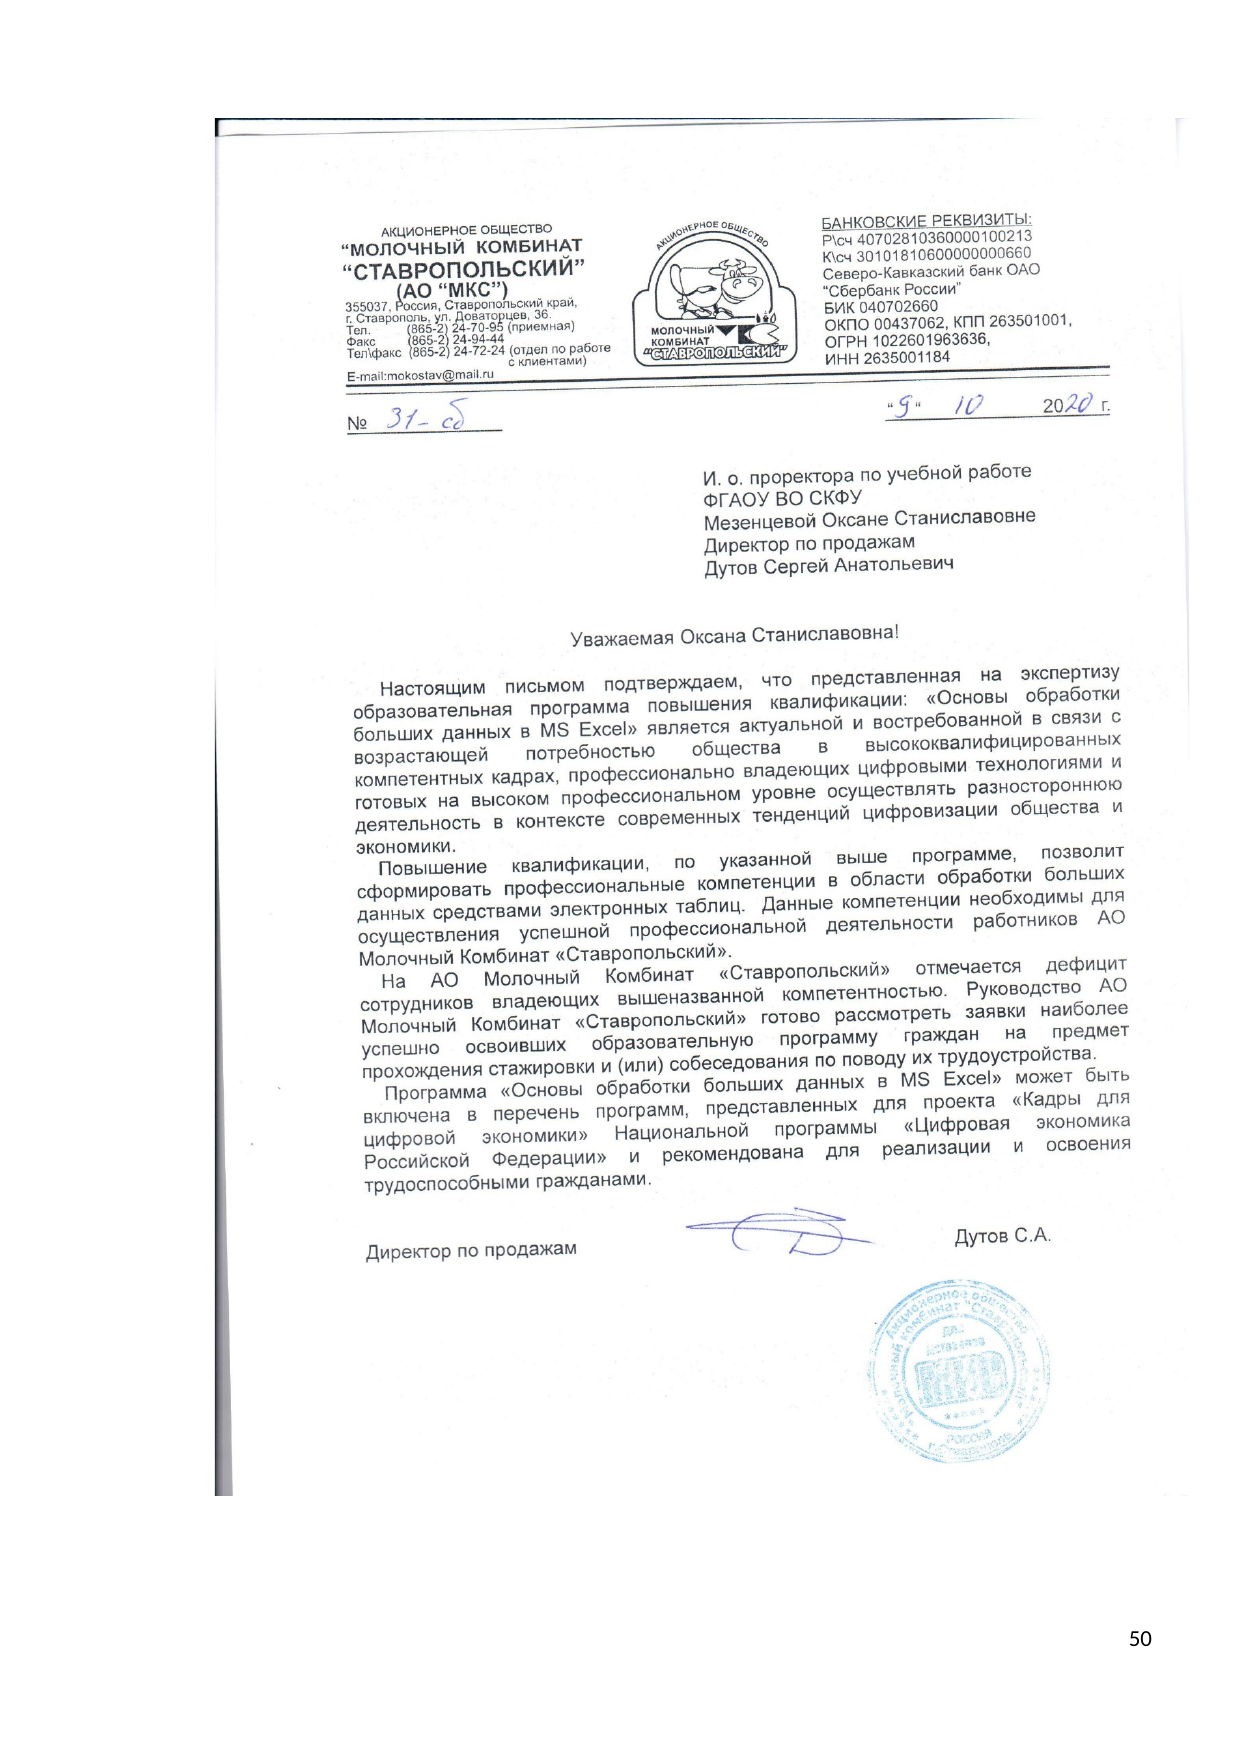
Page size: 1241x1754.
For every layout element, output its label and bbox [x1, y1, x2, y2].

picture [214, 118, 1190, 1496]
